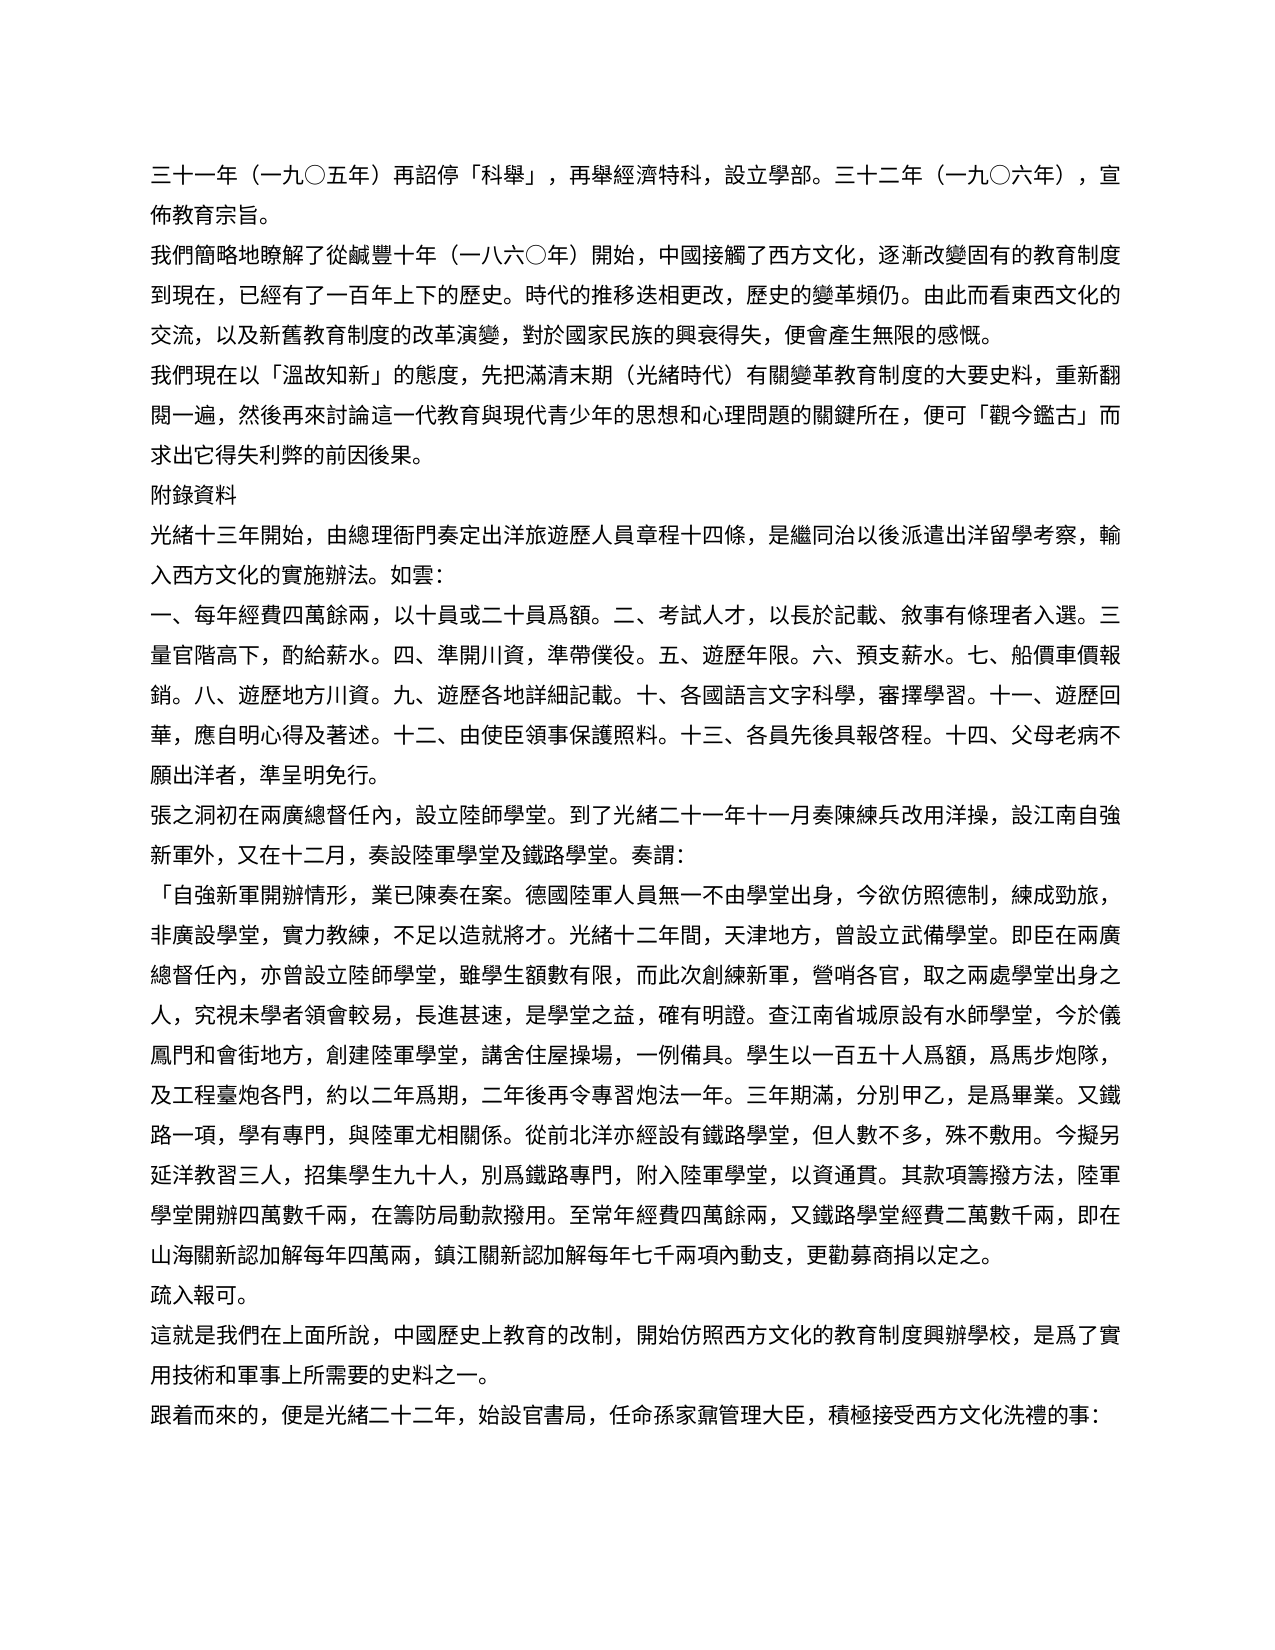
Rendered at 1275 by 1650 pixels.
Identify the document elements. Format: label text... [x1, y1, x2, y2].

text 一、每年經費四萬餘兩，以十員或二十員爲額。二、考試人才，以長於記載、敘事有條理者入選。三、量官階高下，酌給薪水。四、準開川資，準帶僕役。五、遊歷年限。六、預支薪水。七、船價車價報銷。八、遊歷地方川資。九、遊歷各地詳細記載。十、各國語言文字科學，審擇學習。十一、遊歷回華，應自明心得及著述。十二、由使臣領事保護照料。十三、各員先後具報啓程。十四、父母老病不願出洋者，準呈明免行。 [150, 590, 1125, 790]
text 這就是我們在上面所說，中國歷史上教育的改制，開始仿照西方文化的教育制度興辦學校，是爲了實用技術和軍事上所需要的史料之一。 [150, 1310, 1125, 1390]
text 光緒十三年開始，由總理衙門奏定出洋旅遊歷人員章程十四條，是繼同治以後派遣出洋留學考察，輸入西方文化的實施辦法。如雲： [150, 510, 1125, 590]
text 附錄資料 [150, 470, 1125, 510]
text 我們現在以「溫故知新」的態度，先把滿清末期（光緒時代）有關變革教育制度的大要史料，重新翻閱一遍，然後再來討論這一代教育與現代青少年的思想和心理問題的關鍵所在，便可「觀今鑑古」而求出它得失利弊的前因後果。 [150, 350, 1125, 470]
text 「自強新軍開辦情形，業已陳奏在案。德國陸軍人員無一不由學堂出身，今欲仿照德制，練成勁旅，非廣設學堂，實力教練，不足以造就將才。光緒十二年間，天津地方，曾設立武備學堂。即臣在兩廣總督任內，亦曾設立陸師學堂，雖學生額數有限，而此次創練新軍，營哨各官，取之兩處學堂出身之人，究視未學者領會較易，長進甚速，是學堂之益，確有明證。查江南省城原設有水師學堂，今於儀鳳門和會街地方，創建陸軍學堂，講舍住屋操場，一例備具。學生以一百五十人爲額，爲馬步炮隊，及工程臺炮各門，約以二年爲期，二年後再令專習炮法一年。三年期滿，分別甲乙，是爲畢業。又鐵路一項，學有專門，與陸軍尤相關係。從前北洋亦經設有鐵路學堂，但人數不多，殊不敷用。今擬另延洋教習三人，招集學生九十人，別爲鐵路專門，附入陸軍學堂，以資通貫。其款項籌撥方法，陸軍學堂開辦四萬數千兩，在籌防局動款撥用。至常年經費四萬餘兩，又鐵路學堂經費二萬數千兩，即在山海關新認加解每年四萬兩，鎮江關新認加解每年七千兩項內動支，更勸募商捐以定之。 [150, 870, 1125, 1270]
text 張之洞初在兩廣總督任內，設立陸師學堂。到了光緒二十一年十一月奏陳練兵改用洋操，設江南自強新軍外，又在十二月，奏設陸軍學堂及鐵路學堂。奏謂： [150, 790, 1125, 870]
text 跟着而來的，便是光緒二十二年，始設官書局，任命孫家鼐管理大臣，積極接受西方文化洗禮的事： [150, 1390, 1125, 1430]
text 三十一年（一九○五年）再詔停「科舉」，再舉經濟特科，設立學部。三十二年（一九○六年），宣佈教育宗旨。 [150, 150, 1125, 230]
text 疏入報可。 [150, 1270, 1125, 1310]
text 我們簡略地瞭解了從鹹豐十年（一八六○年）開始，中國接觸了西方文化，逐漸改變固有的教育制度。到現在，已經有了一百年上下的歷史。時代的推移迭相更改，歷史的變革頻仍。由此而看東西文化的交流，以及新舊教育制度的改革演變，對於國家民族的興衰得失，便會產生無限的感慨。 [150, 230, 1125, 350]
